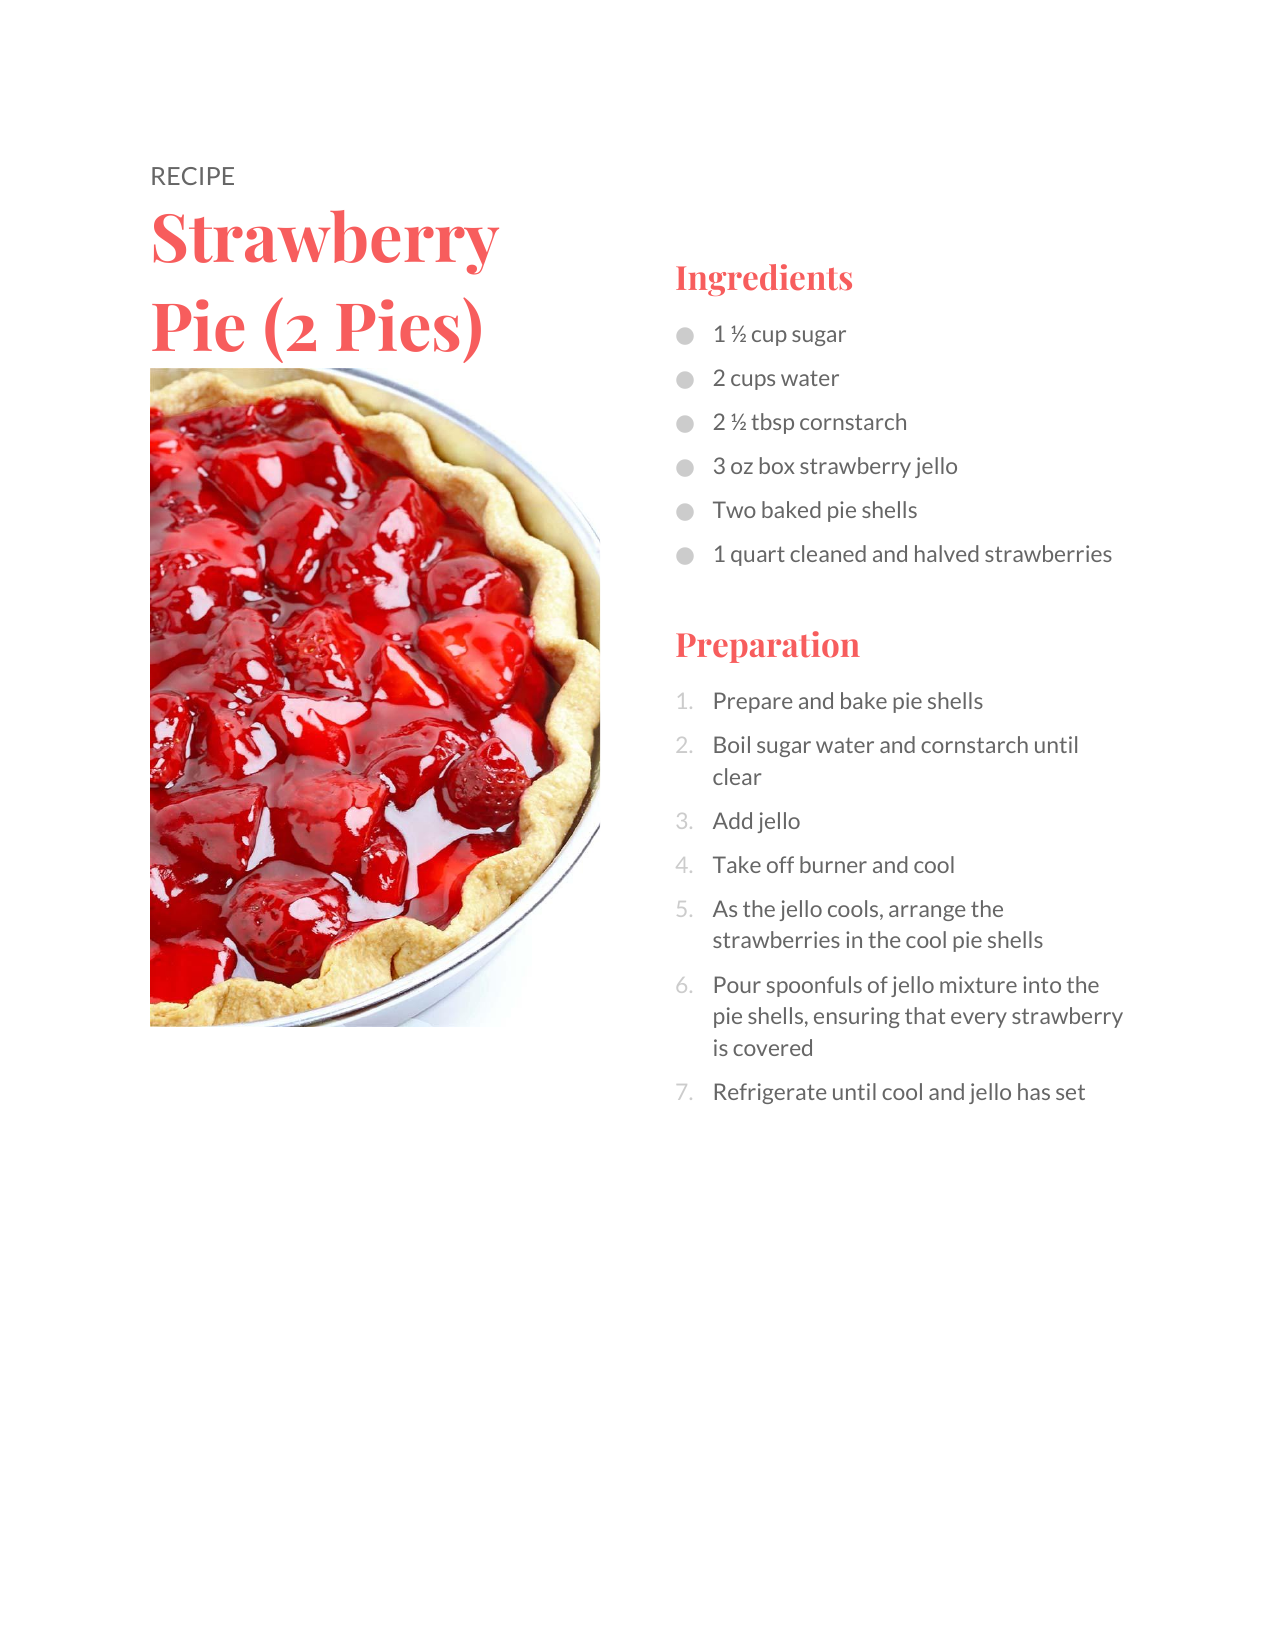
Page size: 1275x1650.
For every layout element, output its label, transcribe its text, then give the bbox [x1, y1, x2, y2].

list 1 ½ cup sugar [675, 320, 1125, 347]
list Pour spoonfuls of jello mixture into the pie shells, ensuring that every strawberry is covered [675, 970, 1125, 1061]
list 3 oz box strawberry jello [675, 452, 1125, 479]
subtitle Preparation [675, 622, 1125, 666]
list 1 quart cleaned and halved strawberries [675, 540, 1125, 568]
list Two baked pie shells [675, 496, 1125, 523]
list As the jello cools, arrange the strawberries in the cool pie shells [675, 895, 1125, 954]
subtitle Ingredients [675, 254, 1125, 299]
list Boil sugar water and cornstarch until clear [675, 731, 1125, 790]
list Refrigerate until cool and jello has set [675, 1078, 1125, 1105]
list Add jello [675, 807, 1125, 834]
picture [150, 368, 600, 1027]
list Prepare and bake pie shells [675, 687, 1125, 714]
list Take off burner and cool [675, 851, 1125, 878]
list 2 ½ tbsp cornstarch [675, 408, 1125, 435]
list 2 cups water [675, 364, 1125, 391]
